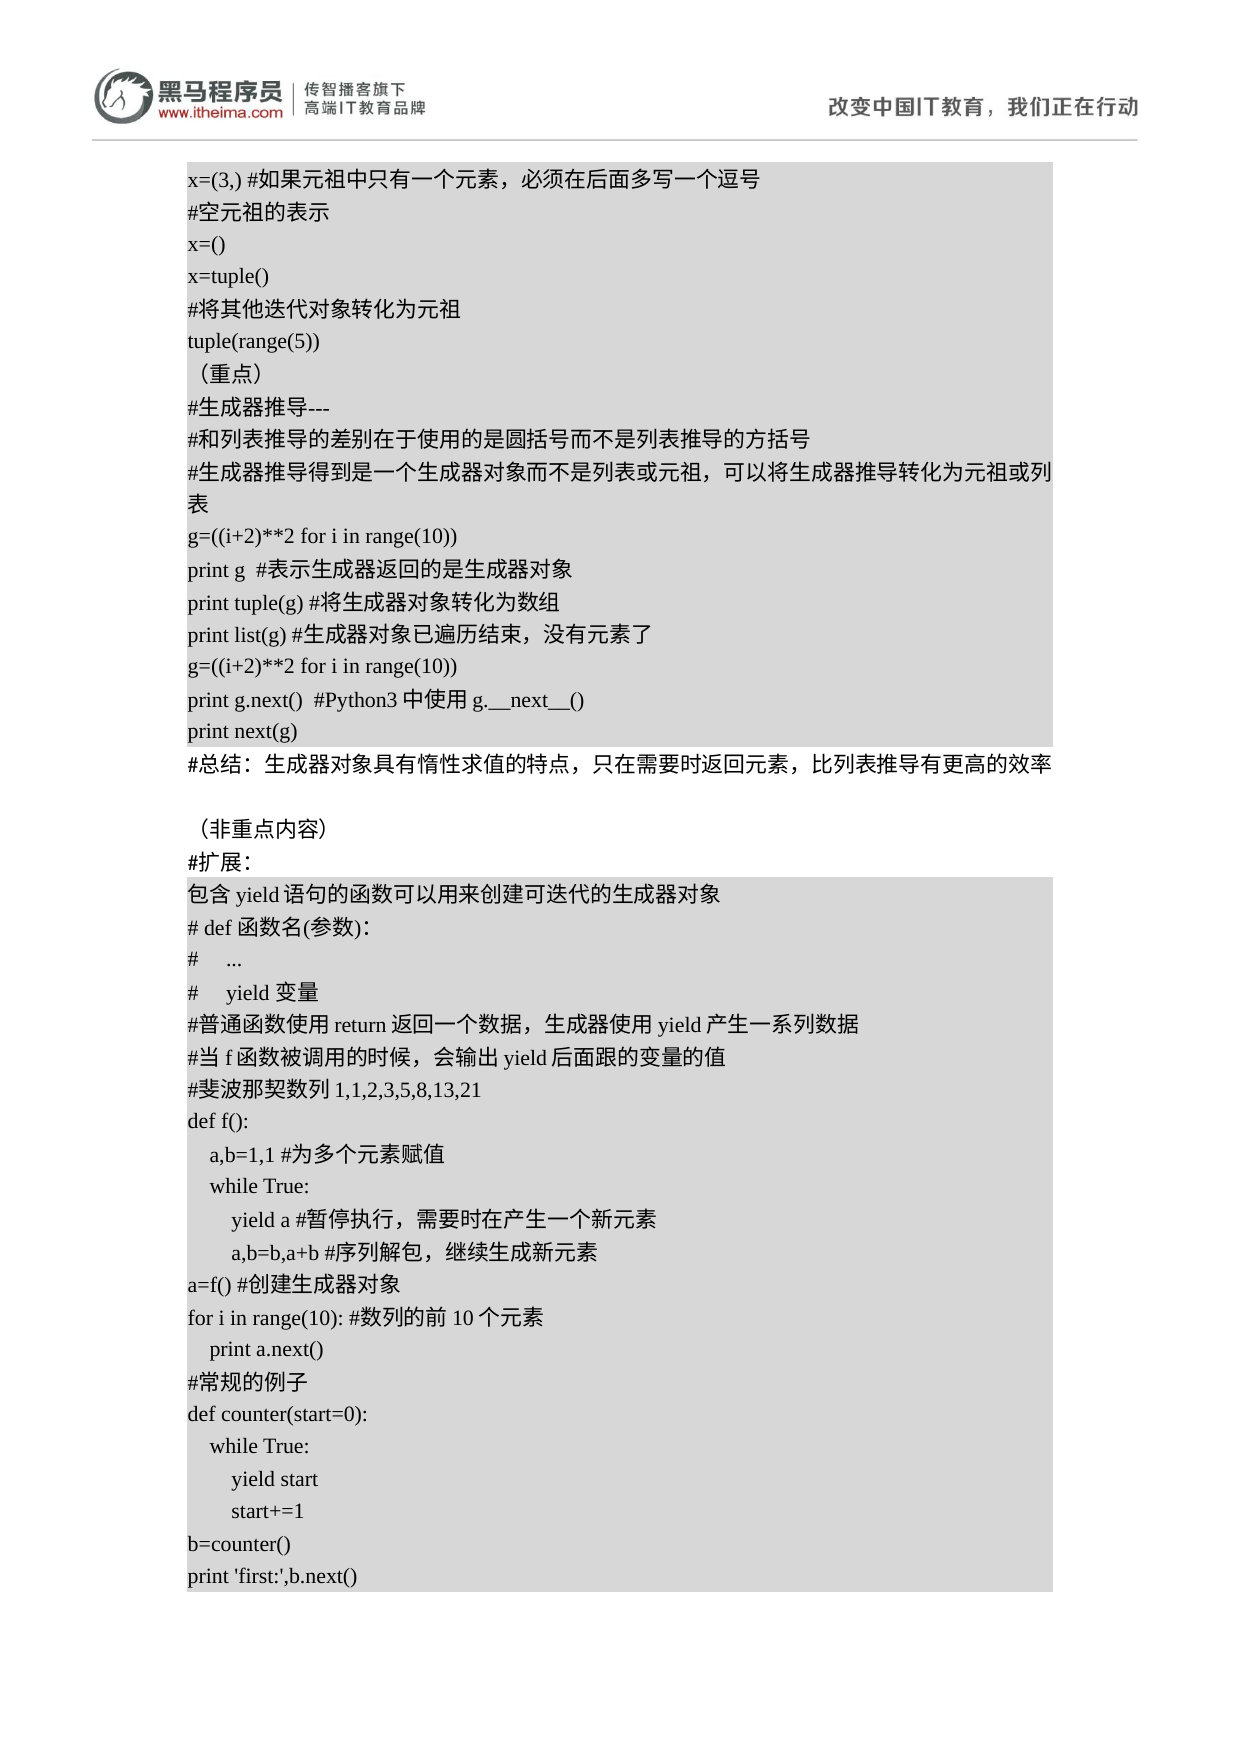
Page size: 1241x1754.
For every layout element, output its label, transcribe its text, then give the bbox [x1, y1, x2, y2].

text g=((i+2)**2 for i in range(10)) [187, 519, 1053, 552]
text print a.next() [187, 1332, 1053, 1364]
text yield start [187, 1462, 1053, 1494]
text print g #表示生成器返回的是生成器对象 [187, 552, 1053, 584]
text # ... [187, 942, 1053, 974]
text #普通函数使用return返回一个数据，生成器使用yield产生一系列数据 [187, 1007, 1053, 1039]
text start+=1 [187, 1494, 1053, 1527]
text print next(g) [187, 714, 1053, 747]
text #空元祖的表示 [187, 194, 1053, 227]
text #将其他迭代对象转化为元祖 [187, 292, 1053, 324]
text #斐波那契数列1,1,2,3,5,8,13,21 [187, 1072, 1053, 1104]
text # yield 变量 [187, 974, 1053, 1007]
text 包含yield语句的函数可以用来创建可迭代的生成器对象 [187, 877, 1053, 909]
text #常规的例子 [187, 1364, 1053, 1397]
picture [0, 0, 1241, 148]
text while True: [187, 1429, 1053, 1462]
text x=(3,) #如果元祖中只有一个元素，必须在后面多写一个逗号 [187, 162, 1053, 194]
text def f(): [187, 1104, 1053, 1137]
text （非重点内容） [187, 812, 1053, 844]
text #总结：生成器对象具有惰性求值的特点，只在需要时返回元素，比列表推导有更高的效率 [187, 747, 1053, 779]
text x=() [187, 227, 1053, 259]
text def counter(start=0): [187, 1397, 1053, 1429]
text （重点） [187, 357, 1053, 389]
text #生成器推导--- [187, 389, 1053, 422]
text g=((i+2)**2 for i in range(10)) [187, 649, 1053, 682]
text #生成器推导得到是一个生成器对象而不是列表或元祖，可以将生成器推导转化为元祖或列表 [187, 454, 1053, 519]
text #当f函数被调用的时候，会输出yield后面跟的变量的值 [187, 1039, 1053, 1072]
text print tuple(g) #将生成器对象转化为数组 [187, 584, 1053, 617]
text # def 函数名(参数)： [187, 909, 1053, 942]
text #和列表推导的差别在于使用的是圆括号而不是列表推导的方括号 [187, 422, 1053, 454]
text for i in range(10): #数列的前10个元素 [187, 1299, 1053, 1332]
text a,b=1,1 #为多个元素赋值 [187, 1137, 1053, 1169]
text print list(g) #生成器对象已遍历结束，没有元素了 [187, 617, 1053, 649]
text b=counter() [187, 1527, 1053, 1559]
text #扩展： [187, 844, 1053, 877]
text tuple(range(5)) [187, 324, 1053, 357]
text yield a #暂停执行，需要时在产生一个新元素 [187, 1202, 1053, 1234]
text a,b=b,a+b #序列解包，继续生成新元素 [187, 1234, 1053, 1267]
text print 'first:',b.next() [187, 1559, 1053, 1592]
text while True: [187, 1169, 1053, 1202]
text print g.next() #Python3中使用g.__next__() [187, 682, 1053, 714]
text x=tuple() [187, 259, 1053, 292]
text a=f() #创建生成器对象 [187, 1267, 1053, 1299]
